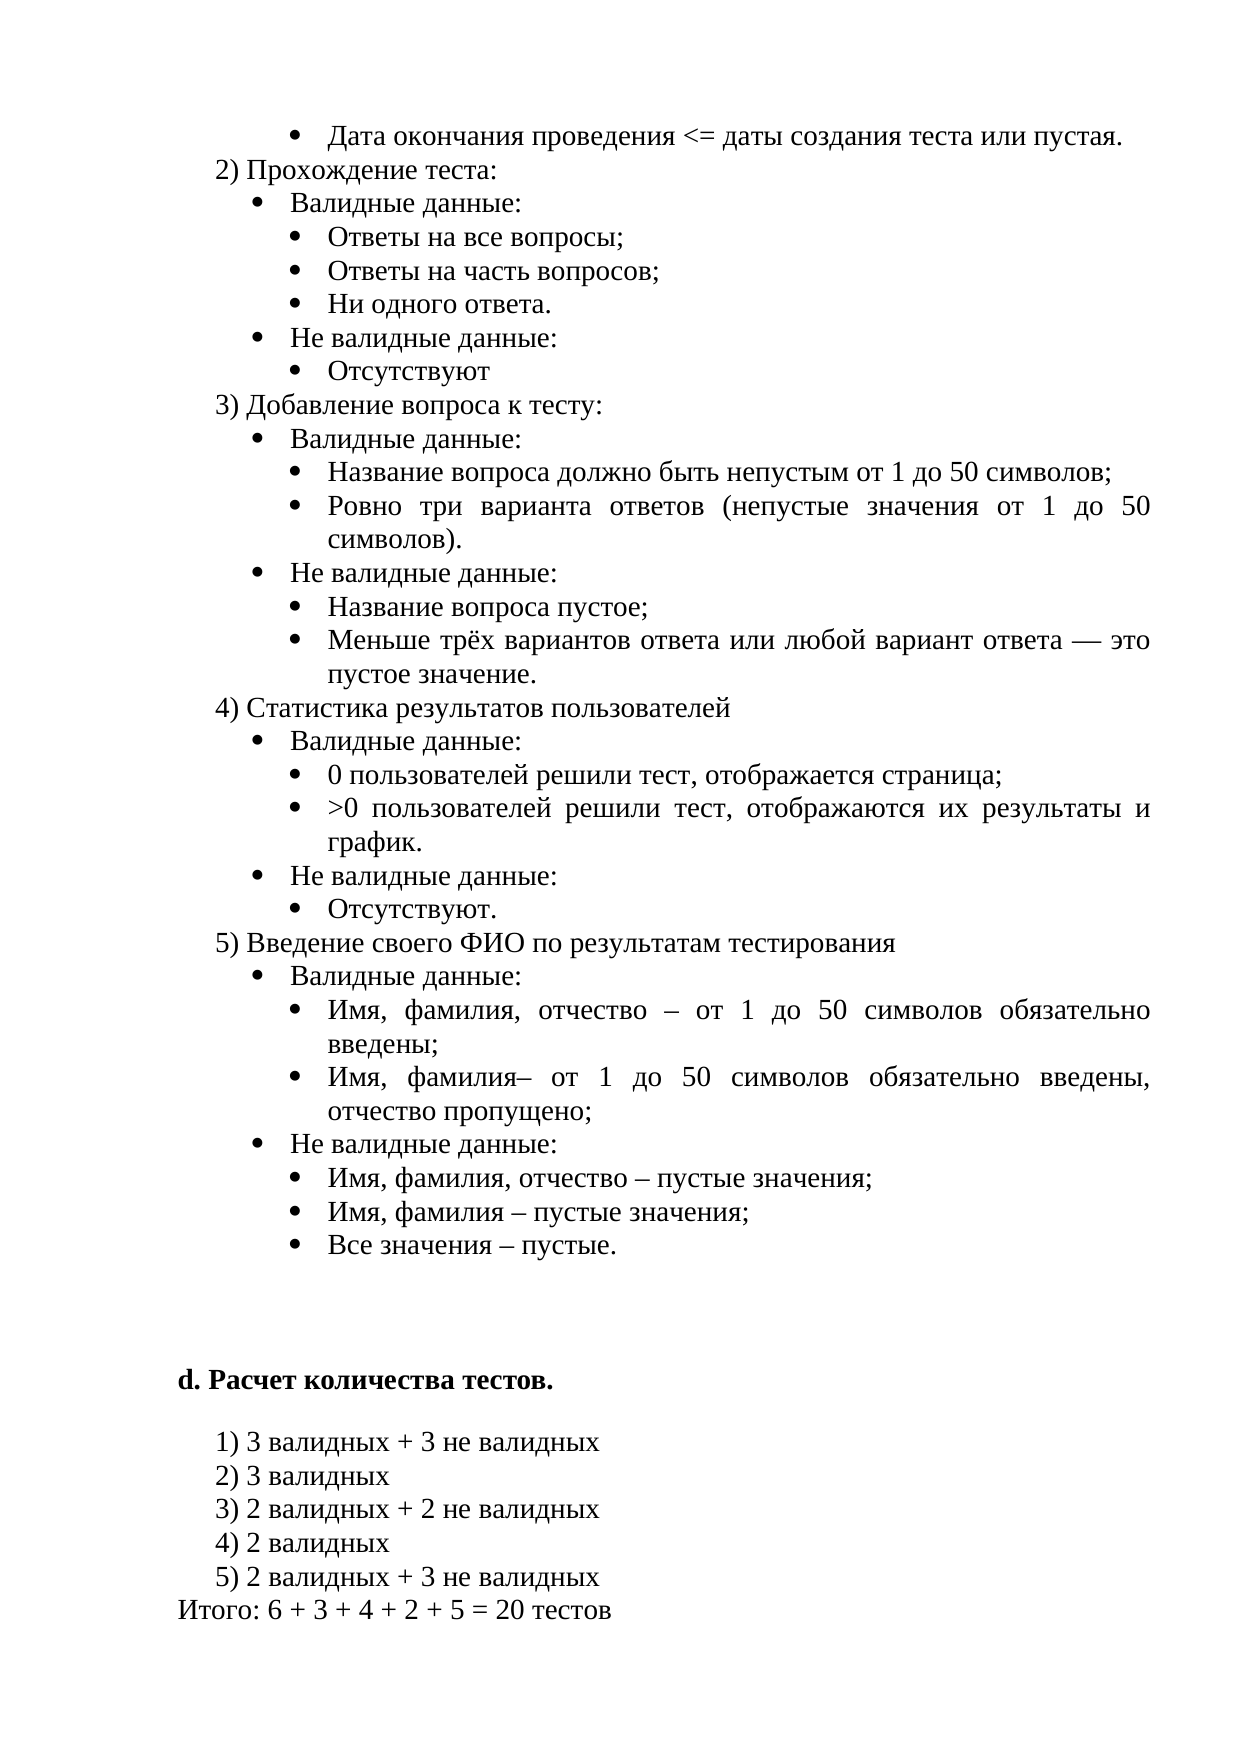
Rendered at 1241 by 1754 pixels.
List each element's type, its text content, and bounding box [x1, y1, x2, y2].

text 3) Добавление вопроса к тесту: [215, 387, 1152, 421]
list Все значения – пустые. [290, 1227, 1152, 1261]
text 5) Введение своего ФИО по результатам тестирования [215, 925, 1152, 958]
text 1) 3 валидных + 3 не валидных [215, 1424, 1152, 1458]
text 4) Статистика результатов пользователей [215, 690, 1152, 723]
text 5) 2 валидных + 3 не валидных [215, 1559, 1152, 1592]
list Имя, фамилия, отчество – от 1 до 50 символов обязательно введены; [290, 992, 1152, 1059]
list Не валидные данные: [252, 858, 1152, 891]
list Отсутствуют [290, 353, 1152, 387]
text Итого: 6 + 3 + 4 + 2 + 5 = 20 тестов [177, 1592, 1152, 1626]
text 2) Прохождение теста: [215, 152, 1152, 185]
list Меньше трёх вариантов ответа или любой вариант ответа — это пустое значение. [290, 622, 1152, 690]
subtitle d. Расчет количества тестов. [177, 1362, 1152, 1395]
list Валидные данные: [252, 958, 1152, 992]
text 3) 2 валидных + 2 не валидных [215, 1492, 1152, 1525]
list Ни одного ответа. [290, 286, 1152, 320]
list Имя, фамилия– от 1 до 50 символов обязательно введены, отчество пропущено; [290, 1059, 1152, 1127]
list 0 пользователей решили тест, отображается страница; [290, 757, 1152, 791]
list Валидные данные: [252, 421, 1152, 454]
list Ответы на все вопросы; [290, 219, 1152, 253]
list Отсутствуют. [290, 891, 1152, 925]
list Не валидные данные: [252, 555, 1152, 589]
list Дата окончания проведения <= даты создания теста или пустая. [290, 118, 1152, 152]
list Ответы на часть вопросов; [290, 253, 1152, 286]
list Имя, фамилия, отчество – пустые значения; [290, 1160, 1152, 1194]
list Имя, фамилия – пустые значения; [290, 1194, 1152, 1227]
list >0 пользователей решили тест, отображаются их результаты и график. [290, 791, 1152, 858]
list Не валидные данные: [252, 1127, 1152, 1160]
list Ровно три варианта ответов (непустые значения от 1 до 50 символов). [290, 488, 1152, 555]
text 4) 2 валидных [215, 1525, 1152, 1559]
list Валидные данные: [252, 185, 1152, 219]
list Название вопроса должно быть непустым от 1 до 50 символов; [290, 454, 1152, 488]
list Название вопроса пустое; [290, 589, 1152, 622]
list Валидные данные: [252, 723, 1152, 757]
text 2) 3 валидных [215, 1458, 1152, 1492]
list Не валидные данные: [252, 320, 1152, 353]
